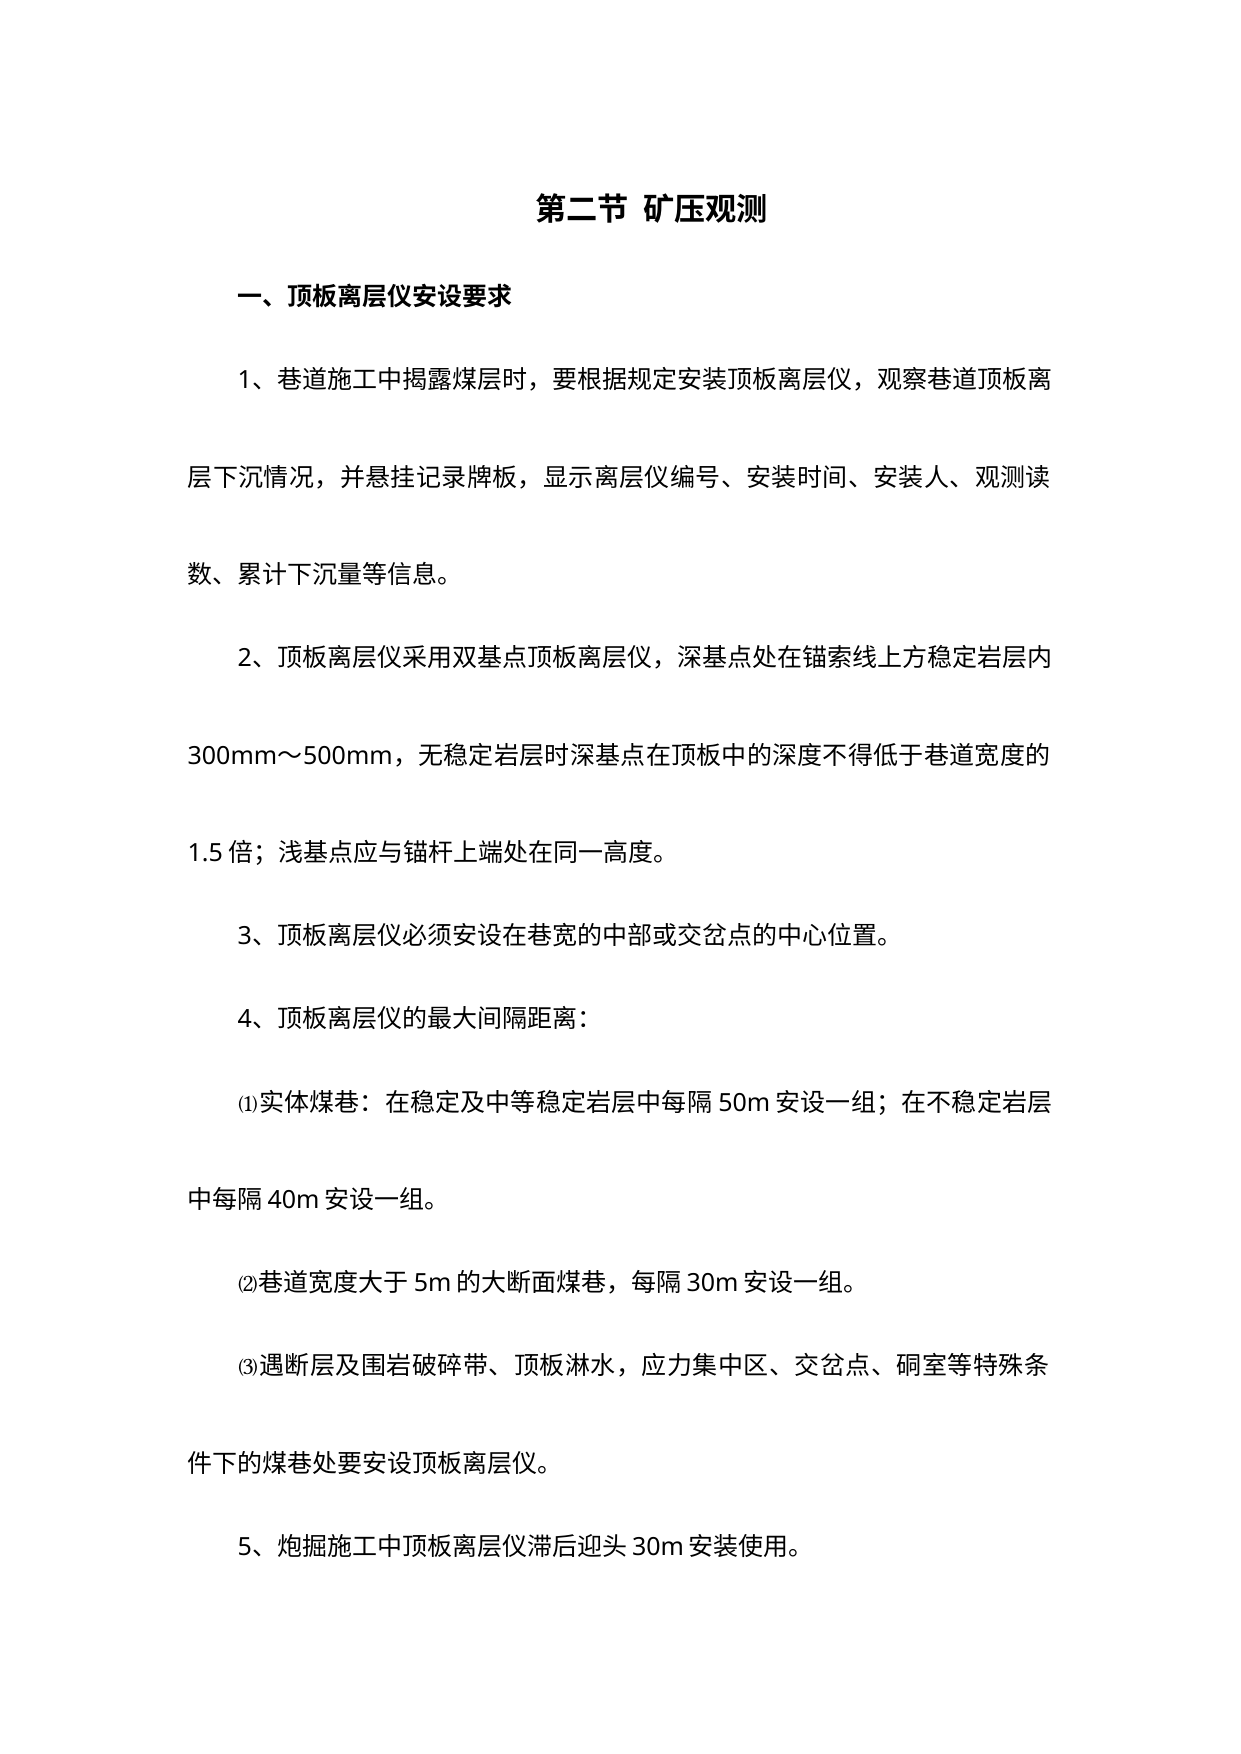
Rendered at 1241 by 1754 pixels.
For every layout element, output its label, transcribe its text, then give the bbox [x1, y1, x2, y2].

text 5、炮掘施工中顶板离层仪滞后迎头安装使用。 [187, 1512, 1053, 1577]
text ⑵巷道宽度大于的大断面煤巷，每隔安设一组。 [187, 1248, 1053, 1313]
text 一、顶板离层仪安设要求 [187, 262, 1053, 327]
text 1、巷道施工中揭露煤层时，要根据规定安装顶板离层仪，观察巷道顶板离层下沉情况，并悬挂记录牌板，显示离层仪编号、安装时间、安装人、观测读数、累计下沉量等信息。 [187, 345, 1053, 605]
text 3、顶板离层仪必须安设在巷宽的中部或交岔点的中心位置。 [187, 901, 1053, 966]
text ⑴实体煤巷：在稳定及中等稳定岩层中每隔安设一组；在不稳定岩层中每隔安设一组。 [187, 1068, 1053, 1230]
text 4、顶板离层仪的最大间隔距离： [187, 984, 1053, 1049]
subtitle 第二节 矿压观测 [187, 174, 1053, 239]
text 2、顶板离层仪采用双基点顶板离层仪，深基点处在锚索线上方稳定岩层内～，无稳定岩层时深基点在顶板中的深度不得低于巷道宽度的1.5倍；浅基点应与锚杆上端处在同一高度。 [187, 623, 1053, 883]
text ⑶遇断层及围岩破碎带、顶板淋水，应力集中区、交岔点、硐室等特殊条件下的煤巷处要安设顶板离层仪。 [187, 1331, 1053, 1494]
